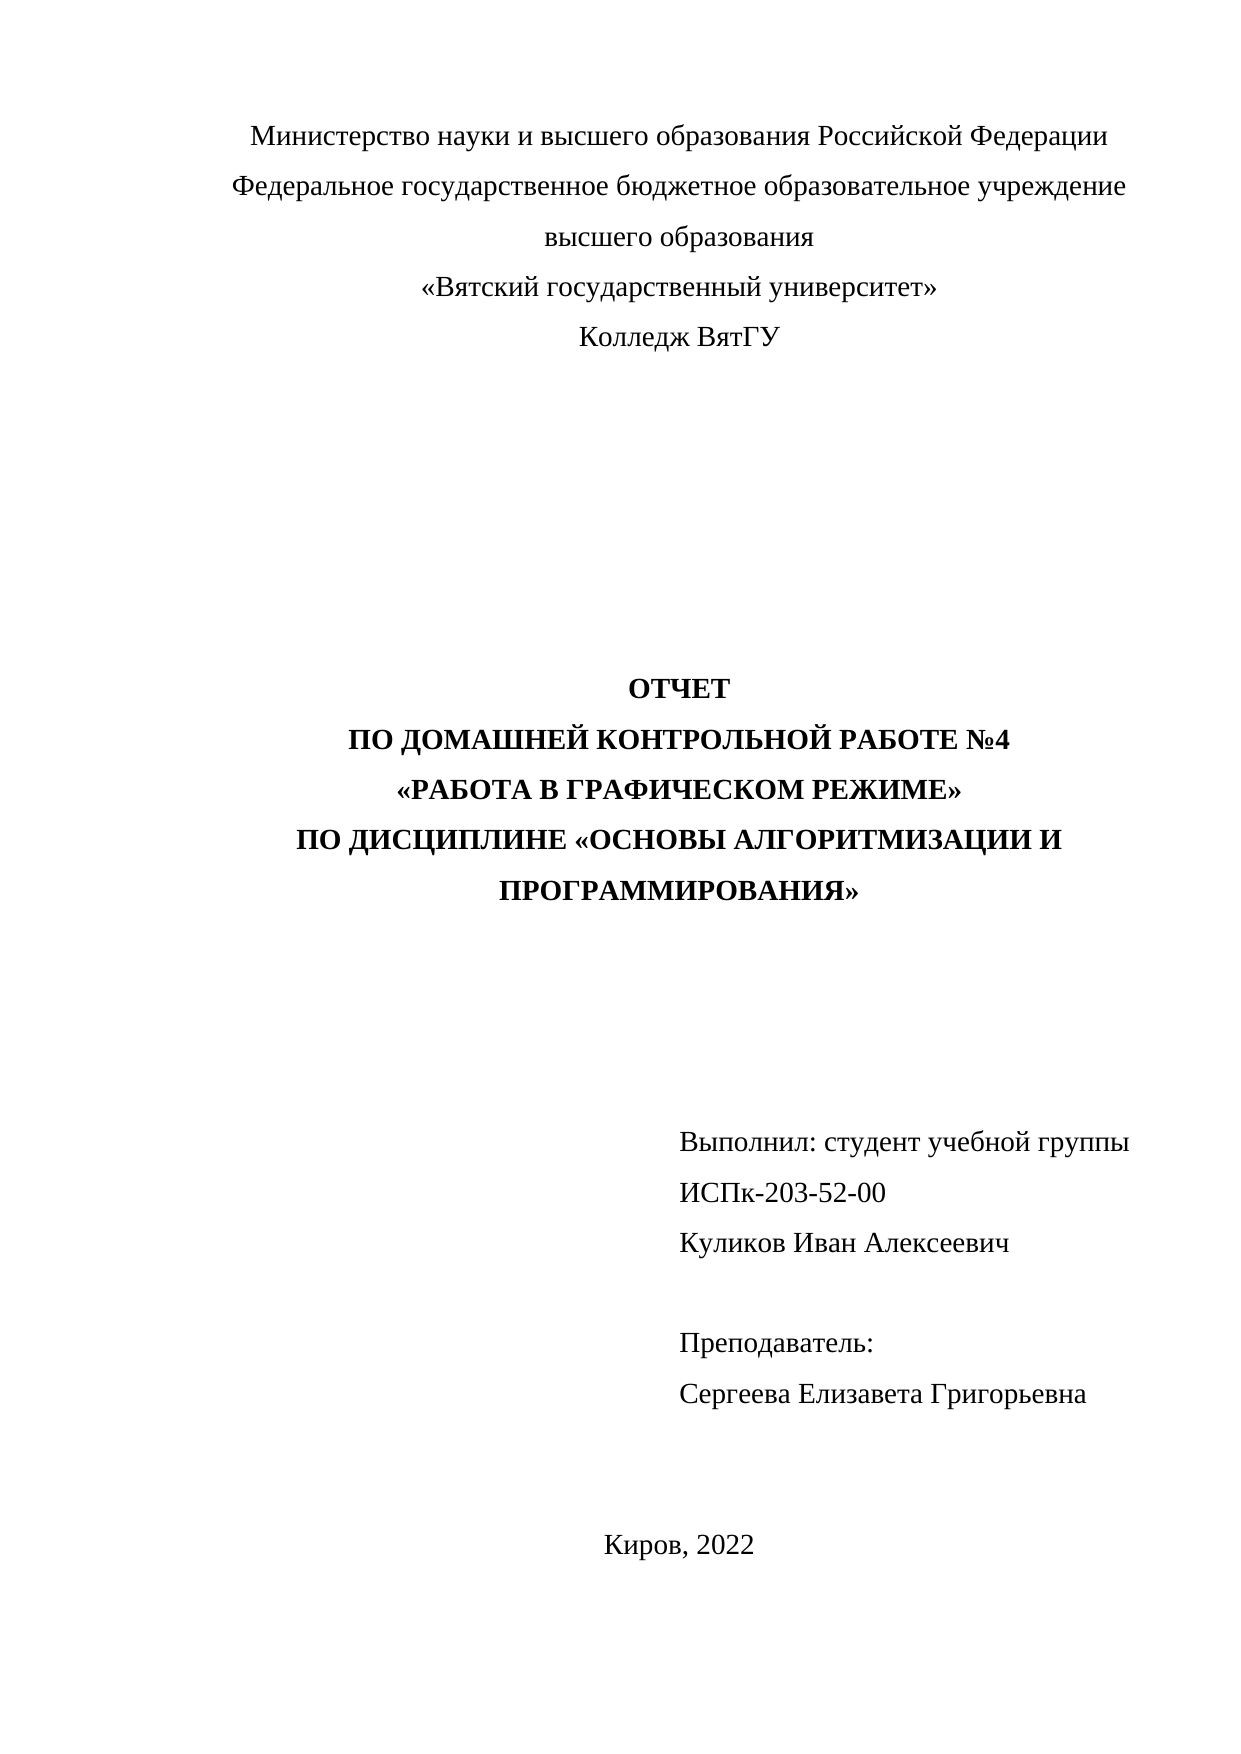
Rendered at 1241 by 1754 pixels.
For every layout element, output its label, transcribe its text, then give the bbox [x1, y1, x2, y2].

text Выполнил: студент учебной группы [679, 1124, 1181, 1158]
text высшего образования [177, 219, 1181, 252]
text ПО ДОМАШНЕЙ КОНТРОЛЬНОЙ РАБОТЕ №4 [177, 722, 1181, 755]
text Колледж ВятГУ [177, 319, 1181, 353]
text «РАБОТА В ГРАФИЧЕСКОМ РЕЖИМЕ» [177, 772, 1181, 806]
text ПО ДИСЦИПЛИНЕ «ОСНОВЫ АЛГОРИТМИЗАЦИИ И ПРОГРАММИРОВАНИЯ» [177, 822, 1181, 906]
text Куликов Иван Алексеевич [679, 1225, 1181, 1258]
text Киров, 2022 [177, 1527, 1181, 1560]
text ИСПк-203-52-00 [679, 1175, 1181, 1208]
text Преподаватель: [679, 1326, 1181, 1359]
text «Вятский государственный университет» [177, 269, 1181, 303]
text Сергеева Елизавета Григорьевна [679, 1376, 1181, 1409]
text Министерство науки и высшего образования Российской Федерации [177, 118, 1181, 152]
text Федеральное государственное бюджетное образовательное учреждение [177, 168, 1181, 202]
text ОТЧЕТ [177, 672, 1181, 705]
